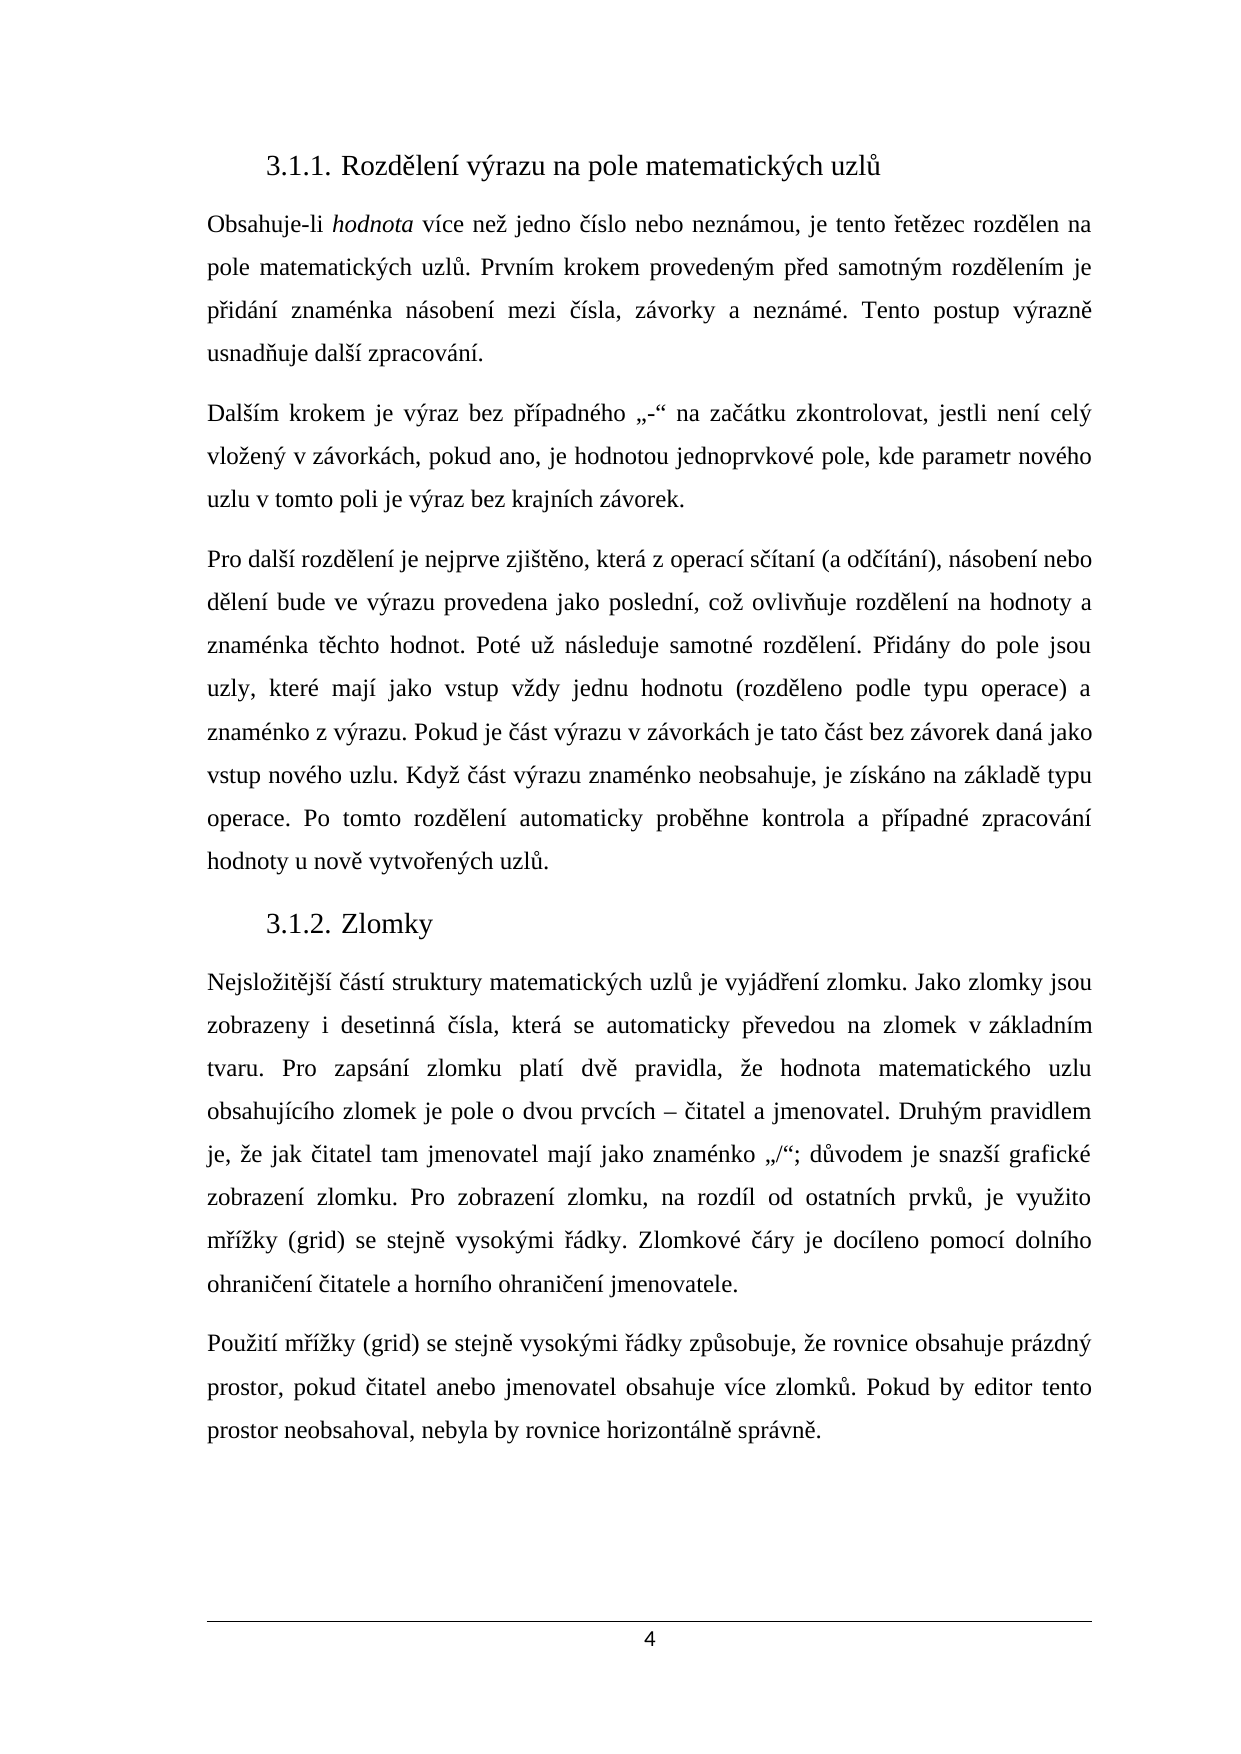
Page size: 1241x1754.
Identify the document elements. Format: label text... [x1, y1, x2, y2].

text Dalším krokem je výraz bez případného „-“ na začátku zkontrolovat, jestli není celý vložený v závorkách, pokud ano, je hodnotou jednoprvkové pole, kde parametr nového uzlu v tomto poli je výraz bez krajních závorek. [207, 398, 1092, 513]
text Zlomky [266, 906, 1092, 939]
text Nejsložitější částí struktury matematických uzlů je vyjádření zlomku. Jako zlomky jsou zobrazeny i desetinná čísla, která se automaticky převedou na zlomek v základním tvaru. Pro zapsání zlomku platí dvě pravidla, že hodnota matematického uzlu obsahujícího zlomek je pole o dvou prvcích – čitatel a jmenovatel. Druhým pravidlem je, že jak čitatel tam jmenovatel mají jako znaménko „/“; důvodem je snazší grafické zobrazení zlomku. Pro zobrazení zlomku, na rozdíl od ostatních prvků, je využito mřížky (grid) se stejně vysokými řádky. Zlomkové čáry je docíleno pomocí dolního ohraničení čitatele a horního ohraničení jmenovatele. [207, 967, 1092, 1297]
text Použití mřížky (grid) se stejně vysokými řádky způsobuje, že rovnice obsahuje prázdný prostor, pokud čitatel anebo jmenovatel obsahuje více zlomků. Pokud by editor tento prostor neobsahoval, nebyla by rovnice horizontálně správně. [207, 1328, 1092, 1443]
text Pro další rozdělení je nejprve zjištěno, která z operací sčítaní (a odčítání), násobení nebo dělení bude ve výrazu provedena jako poslední, což ovlivňuje rozdělení na hodnoty a znaménka těchto hodnot. Poté už následuje samotné rozdělení. Přidány do pole jsou uzly, které mají jako vstup vždy jednu hodnotu (rozděleno podle typu operace) a znaménko z výrazu. Pokud je část výrazu v závorkách je tato část bez závorek daná jako vstup nového uzlu. Když část výrazu znaménko neobsahuje, je získáno na základě typu operace. Po tomto rozdělení automaticky proběhne kontrola a případné zpracování hodnoty u nově vytvořených uzlů. [207, 544, 1092, 875]
text Rozdělení výrazu na pole matematických uzlů [266, 148, 1092, 181]
text Obsahuje-li hodnota více než jedno číslo nebo neznámou, je tento řetězec rozdělen na pole matematických uzlů. Prvním krokem provedeným před samotným rozdělením je přidání znaménka násobení mezi čísla, závorky a neznámé. Tento postup výrazně usnadňuje další zpracování. [207, 209, 1092, 367]
